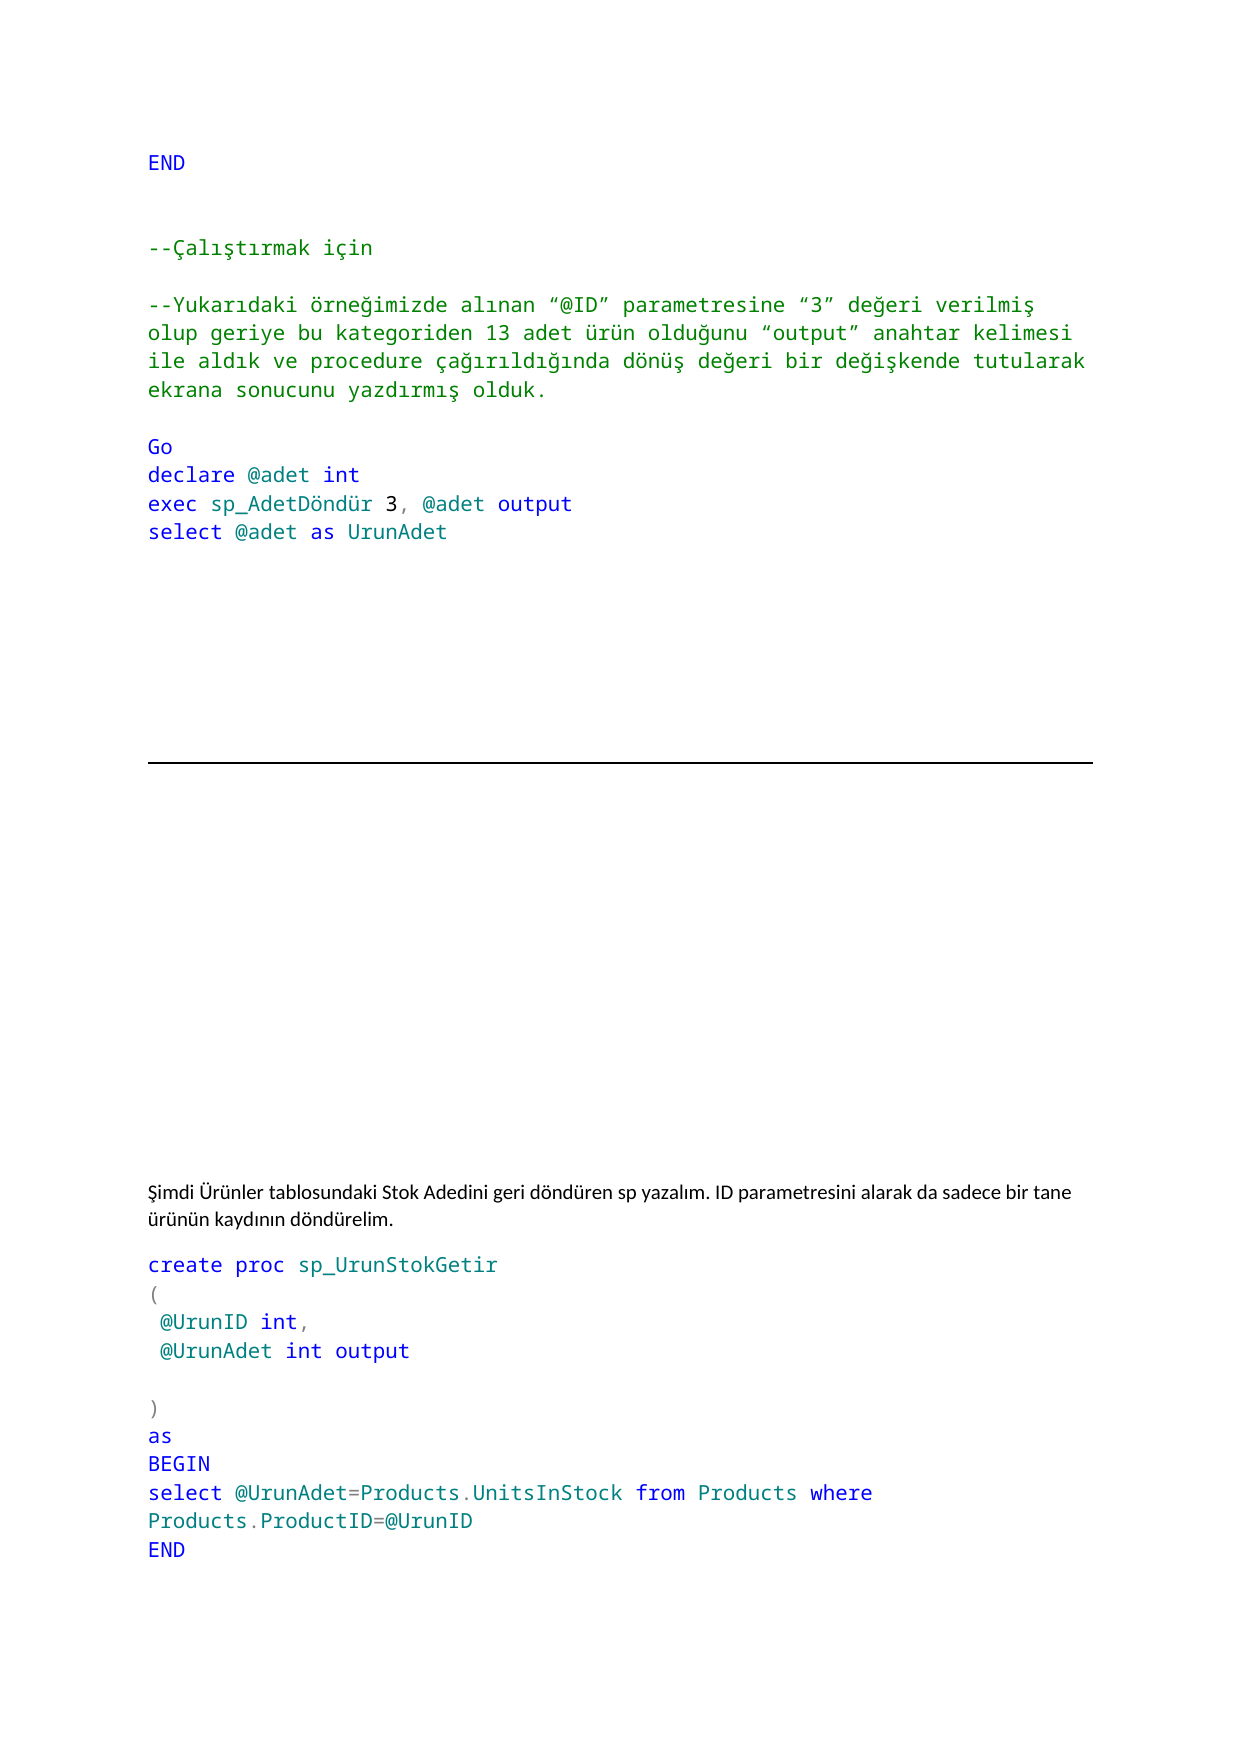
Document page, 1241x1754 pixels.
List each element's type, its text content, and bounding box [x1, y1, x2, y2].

text @UrunAdet int output [148, 1336, 1093, 1364]
text END [148, 1535, 1093, 1563]
text Şimdi Ürünler tablosundaki Stok Adedini geri döndüren sp yazalım. ID parametresini alarak da sadece bir tane ürünün kaydının döndürelim. [148, 1179, 1093, 1232]
text Go [148, 432, 1093, 460]
text as [148, 1421, 1093, 1449]
text --Çalıştırmak için [148, 233, 1093, 261]
text exec sp_AdetDöndür 3, @adet output [148, 489, 1093, 517]
text select @UrunAdet=Products.UnitsInStock from Products where Products.ProductID=@UrunID [148, 1478, 1093, 1535]
text --Yukarıdaki örneğimizde alınan “@ID” parametresine “3” değeri verilmiş olup geriye bu kategoriden 13 adet ürün olduğunu “output” anahtar kelimesi ile aldık ve procedure çağırıldığında dönüş değeri bir değişkende tutularak ekrana sonucunu yazdırmış olduk. [148, 290, 1093, 403]
text declare @adet int [148, 460, 1093, 489]
text create proc sp_UrunStokGetir [148, 1251, 1093, 1279]
text ( [148, 1279, 1093, 1307]
text @UrunID int, [148, 1307, 1093, 1336]
text select @adet as UrunAdet [148, 517, 1093, 546]
text BEGIN [148, 1449, 1093, 1478]
text END [148, 148, 1093, 176]
text ) [148, 1393, 1093, 1421]
